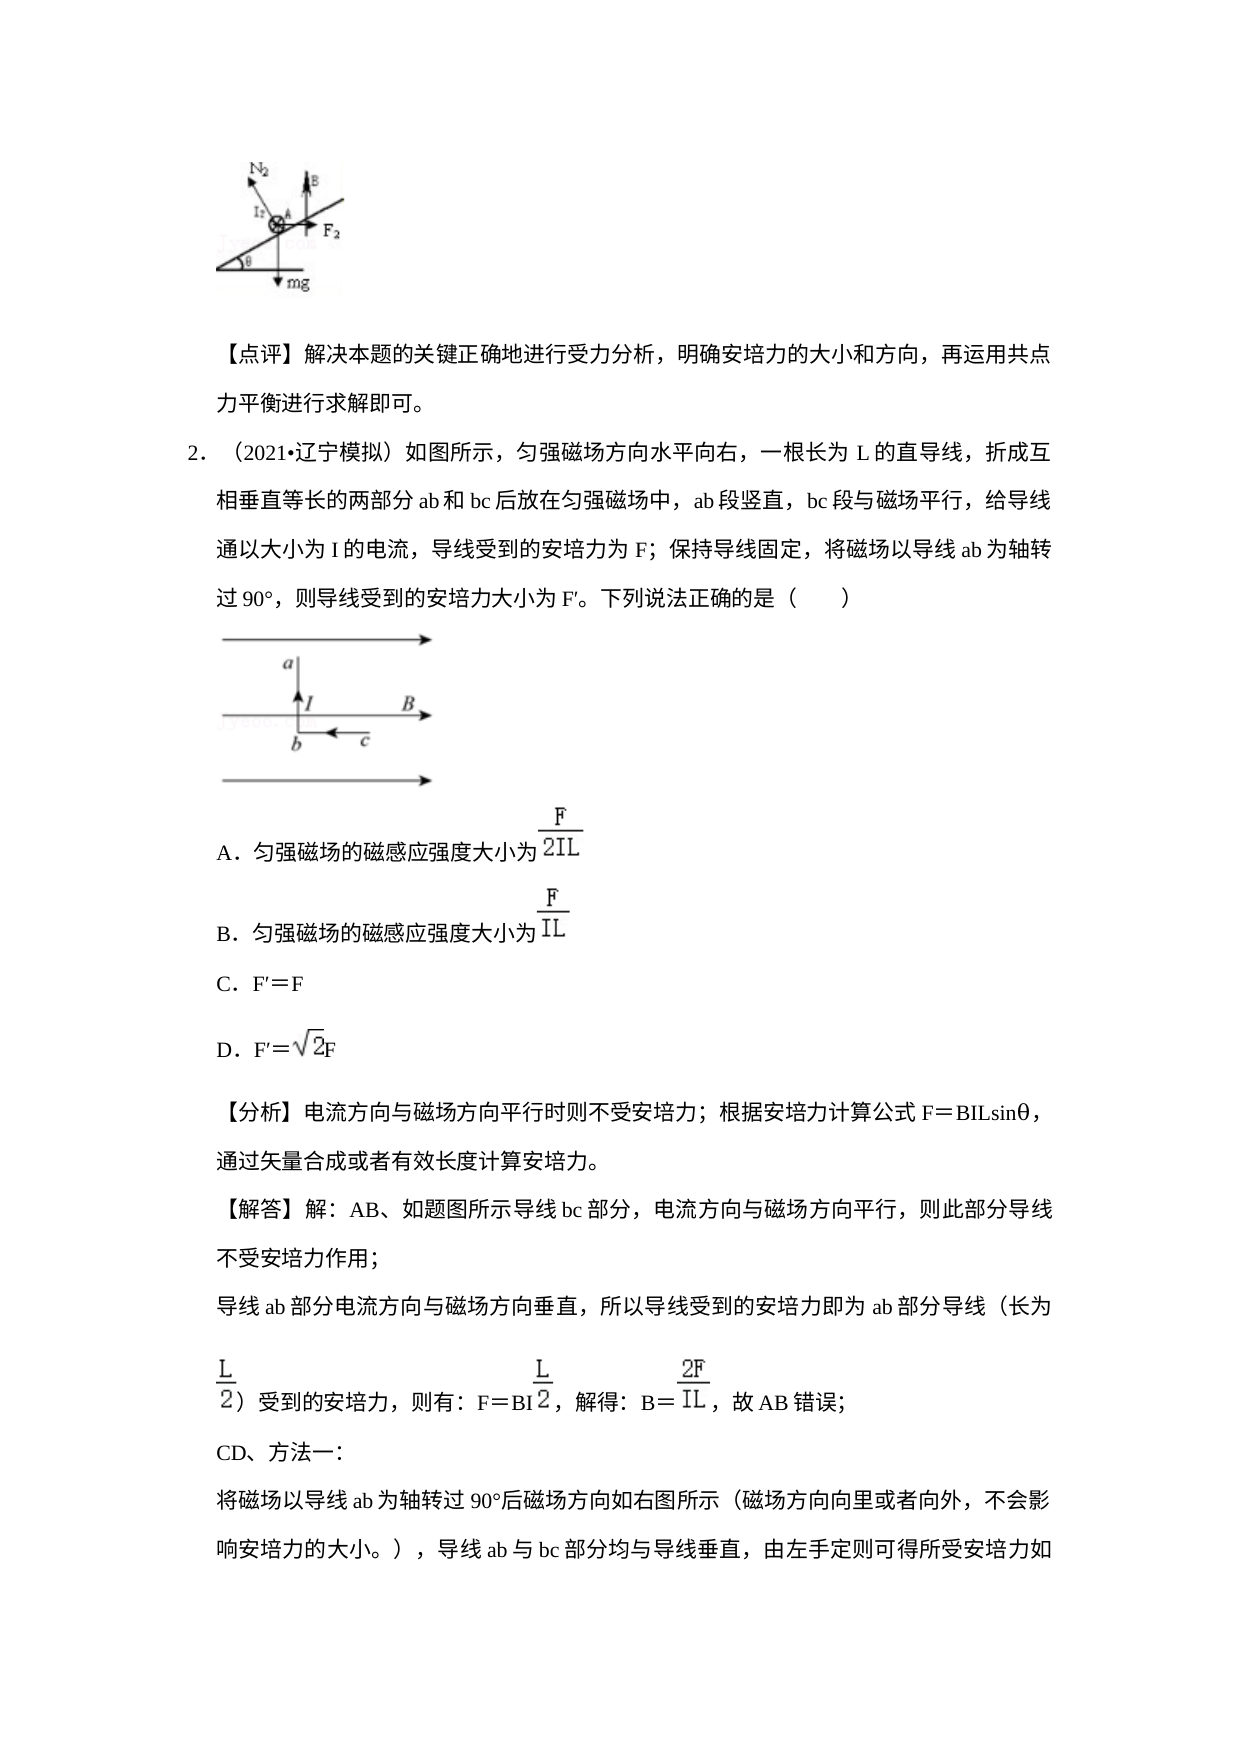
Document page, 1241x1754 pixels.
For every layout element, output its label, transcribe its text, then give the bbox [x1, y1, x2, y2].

text 导线ab部分电流方向与磁场方向垂直，所以导线受到的安培力即为ab部分导线（长为）受到的安培力，则有：F＝BI，解得：B＝，故AB错误； [216, 1289, 1053, 1419]
text 2．（2021•辽宁模拟）如图所示，匀强磁场方向水平向右，一根长为L的直导线，折成互相垂直等长的两部分ab和bc后放在匀强磁场中，ab段竖直，bc段与磁场平行，给导线通以大小为I的电流，导线受到的安培力为F；保持导线固定，将磁场以导线ab为轴转过90°，则导线受到的安培力大小为F′。下列说法正确的是（ ） [187, 434, 1053, 613]
text 【解答】解：AB、如题图所示导线bc部分，电流方向与磁场方向平行，则此部分导线不受安培力作用； [216, 1192, 1053, 1273]
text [216, 1483, 1053, 1564]
picture [216, 1355, 237, 1411]
picture [216, 162, 349, 303]
picture [677, 1355, 710, 1411]
text 【点评】解决本题的关键正确地进行受力分析，明确安培力的大小和方向，再运用共点力平衡进行求解即可。 [216, 337, 1053, 418]
text A．匀强磁场的磁感应强度大小为 [187, 804, 1053, 869]
text D．F′＝F [187, 1014, 1053, 1079]
picture [538, 803, 584, 859]
picture [536, 884, 570, 940]
text 【分析】电流方向与磁场方向平行时则不受安培力；根据安培力计算公式F＝BILsinθ，通过矢量合成或者有效长度计算安培力。 [216, 1095, 1053, 1176]
text CD、方法一： [216, 1435, 1053, 1467]
picture [532, 1355, 554, 1411]
text B．匀强磁场的磁感应强度大小为 [187, 885, 1053, 950]
picture [292, 1029, 324, 1058]
text C．F′＝F [187, 966, 1053, 998]
picture [216, 628, 438, 792]
